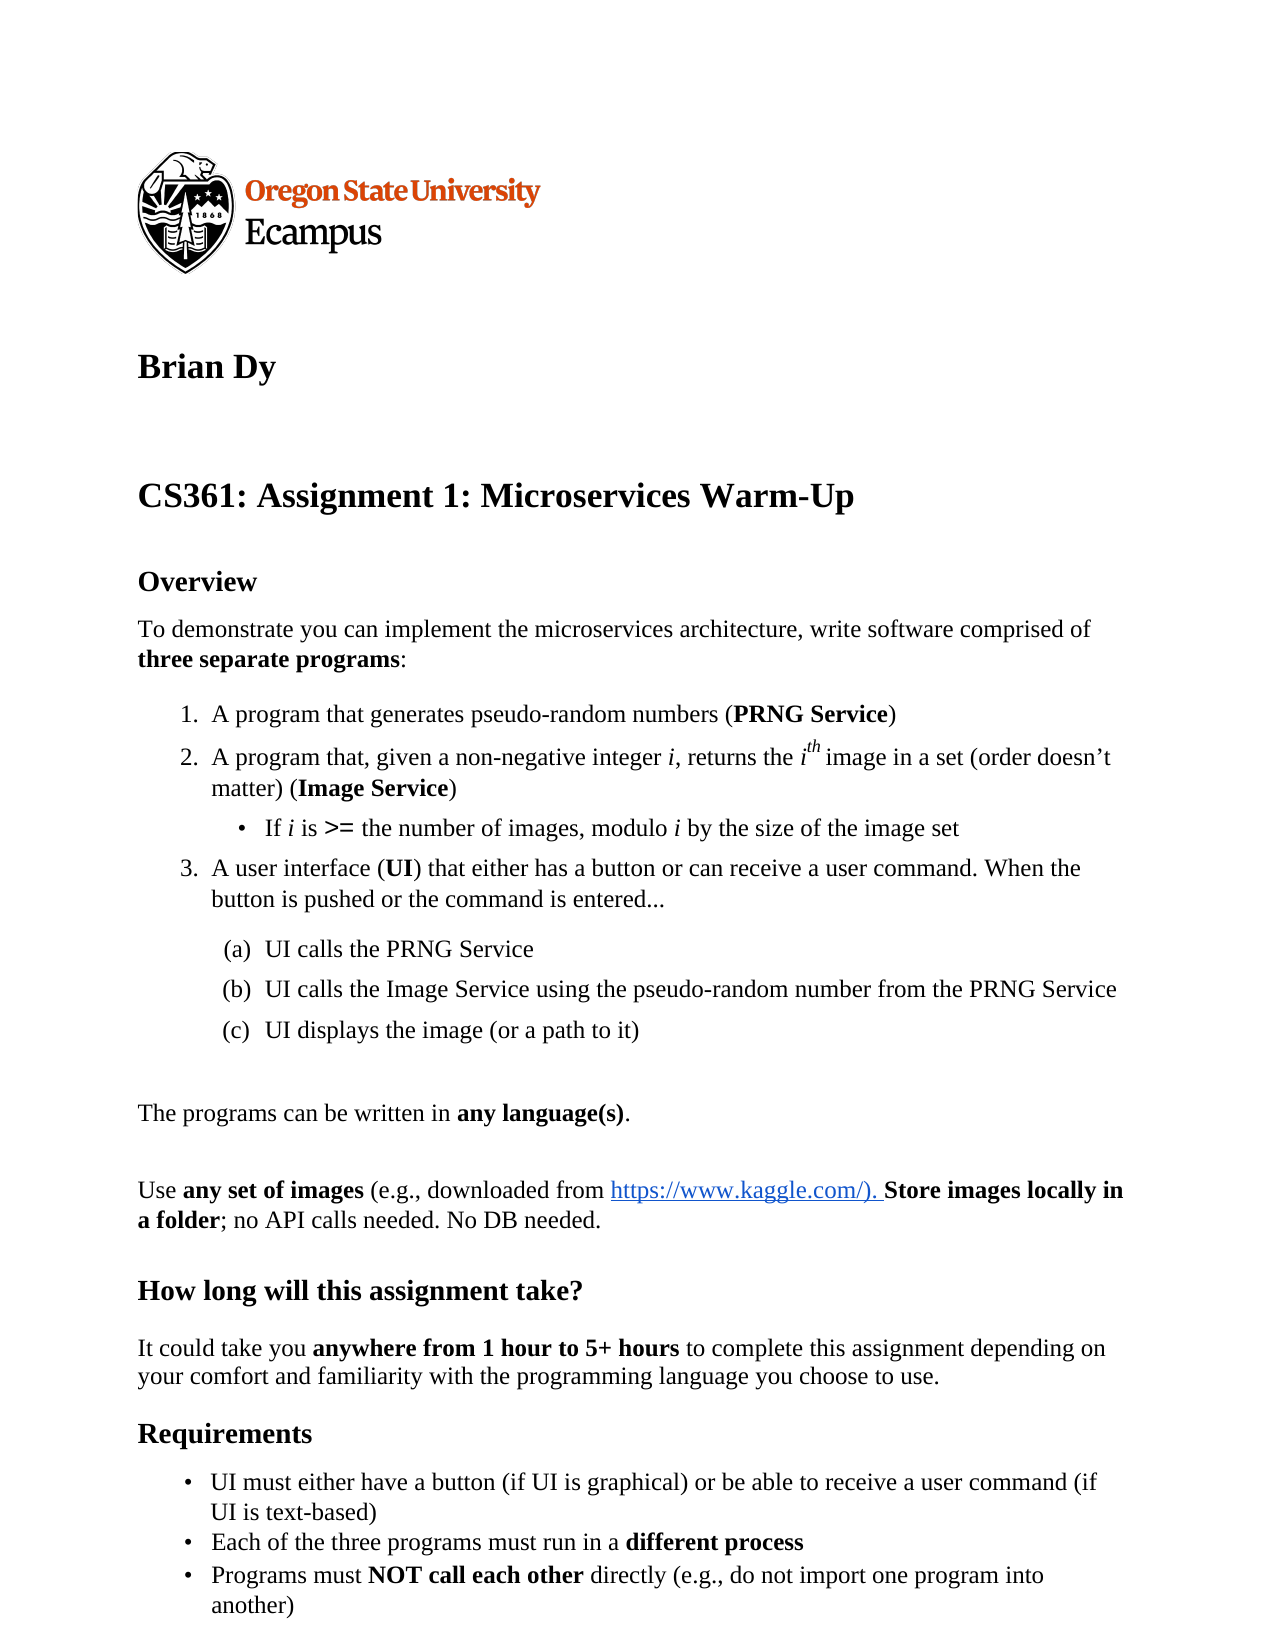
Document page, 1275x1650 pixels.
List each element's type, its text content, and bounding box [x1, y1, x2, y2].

text Use any set of images (e.g., downloaded from https://www.kaggle.com/). Store images locally in a folder; no API calls needed. No DB needed. [137, 1175, 1142, 1234]
subtitle Requirements [137, 1416, 1142, 1450]
list UI must either have a button (if UI is graphical) or be able to receive a user command (if UI is text-based) [183, 1467, 1125, 1525]
list Each of the three programs must run in a different process [183, 1527, 1142, 1556]
list Programs must NOT call each other directly (e.g., do not import one program into another) [184, 1561, 1125, 1619]
list A program that, given a non-negative integer i, returns the ith image in a set (order doesn’t matter) (Image Service) [180, 736, 1126, 802]
text The programs can be written in any language(s). [137, 1098, 1125, 1127]
list UI displays the image (or a path to it) [222, 1016, 1125, 1044]
list A program that generates pseudo-random numbers (PRNG Service) [180, 699, 1142, 728]
title Brian Dy [137, 346, 1142, 386]
list UI calls the PRNG Service [223, 934, 1142, 963]
text It could take you anywhere from 1 hour to 5+ hours to complete this assignment depending on your comfort and familiarity with the programming language you choose to use. [137, 1333, 1142, 1390]
picture [137, 152, 541, 274]
subtitle Overview [137, 564, 1142, 597]
list UI calls the Image Service using the pseudo-random number from the PRNG Service [222, 974, 1125, 1003]
title CS361: Assignment 1: Microservices Warm-Up [137, 475, 1142, 516]
subtitle How long will this assignment take? [137, 1273, 1142, 1306]
list A user interface (UI) that either has a button or can receive a user command. When the button is pushed or the command is entered... [180, 853, 1125, 912]
text To demonstrate you can implement the microservices architecture, write software comprised of three separate programs: [137, 614, 1142, 673]
list If i is >= the number of images, modulo i by the size of the image set [237, 812, 1142, 842]
